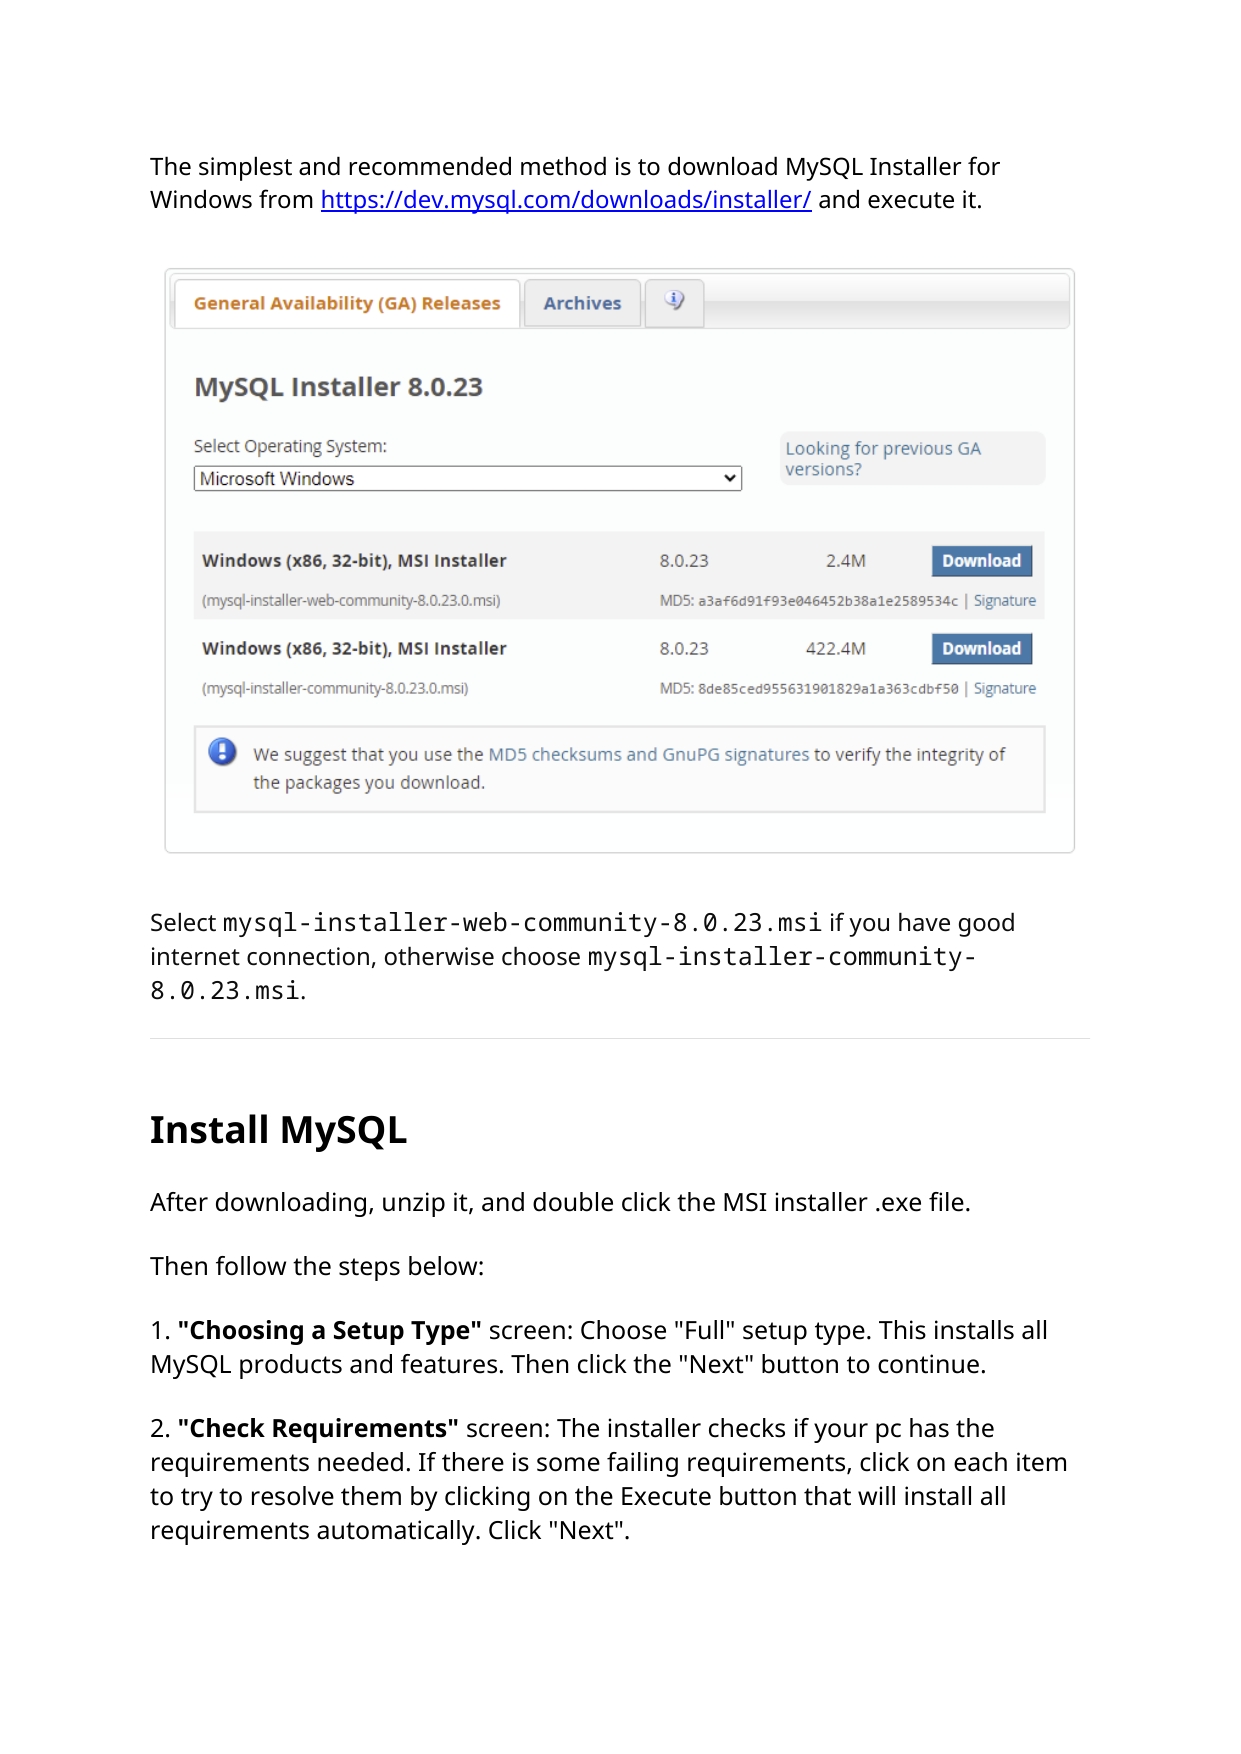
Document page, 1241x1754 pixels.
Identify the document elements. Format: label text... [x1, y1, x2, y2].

text The simplest and recommended method is to download MySQL Installer for Windows from https://dev.mysql.com/downloads/installer/ and execute it. [150, 150, 1090, 215]
picture [150, 245, 1091, 873]
text After downloading, unzip it, and double click the MSI installer .exe file. [150, 1184, 1090, 1218]
text Select mysql-installer-web-community-8.0.23.msi if you have good internet connection, otherwise choose mysql-installer-community-8.0.23.msi. [150, 905, 1090, 1007]
subtitle Install MySQL [150, 1103, 1090, 1154]
text Then follow the steps below: [150, 1248, 1090, 1282]
text 2. "Check Requirements" screen: The installer checks if your pc has the requirements needed. If there is some failing requirements, click on each item to try to resolve them by clicking on the Execute button that will install all requirements automatically. Click "Next". [150, 1411, 1090, 1547]
text 1. "Choosing a Setup Type" screen: Choose "Full" setup type. This installs all MySQL products and features. Then click the "Next" button to continue. [150, 1312, 1090, 1381]
